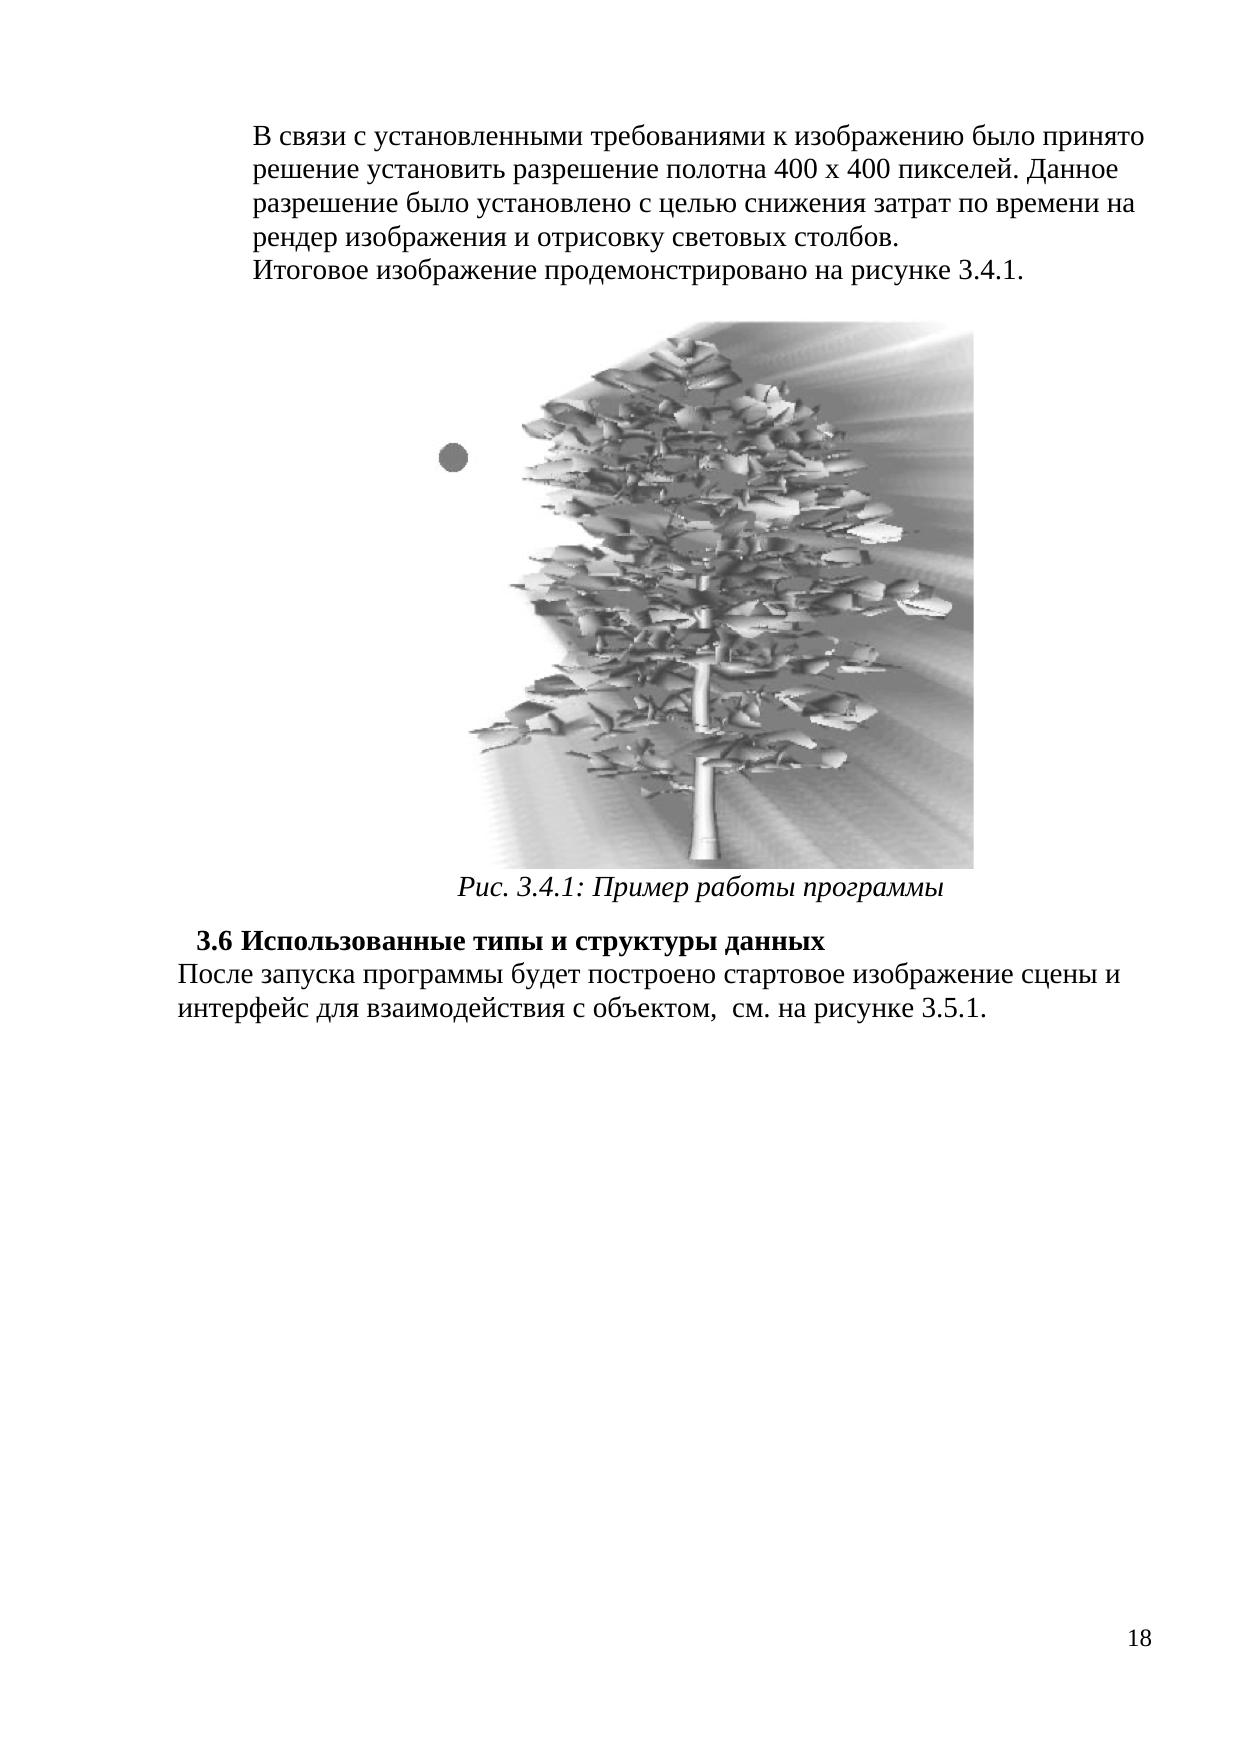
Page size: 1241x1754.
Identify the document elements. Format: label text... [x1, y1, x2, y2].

subtitle Использованные типы и структуры данных [196, 923, 1152, 957]
list Итоговое изображение продемонстрировано на рисунке 3.4.1. [252, 252, 1152, 286]
list Рис. 3.4.1: Пример работы программы [252, 869, 1152, 902]
picture [430, 319, 974, 869]
list В связи с установленными требованиями к изображению было принято решение установить разрешение полотна 400 х 400 пикселей. Данное разрешение было установлено с целью снижения затрат по времени на рендер изображения и отрисовку световых столбов. [252, 118, 1152, 252]
text После запуска программы будет построено стартовое изображение сцены и интерфейс для взаимодействия с объектом, см. на рисунке 3.5.1. [177, 957, 1152, 1024]
